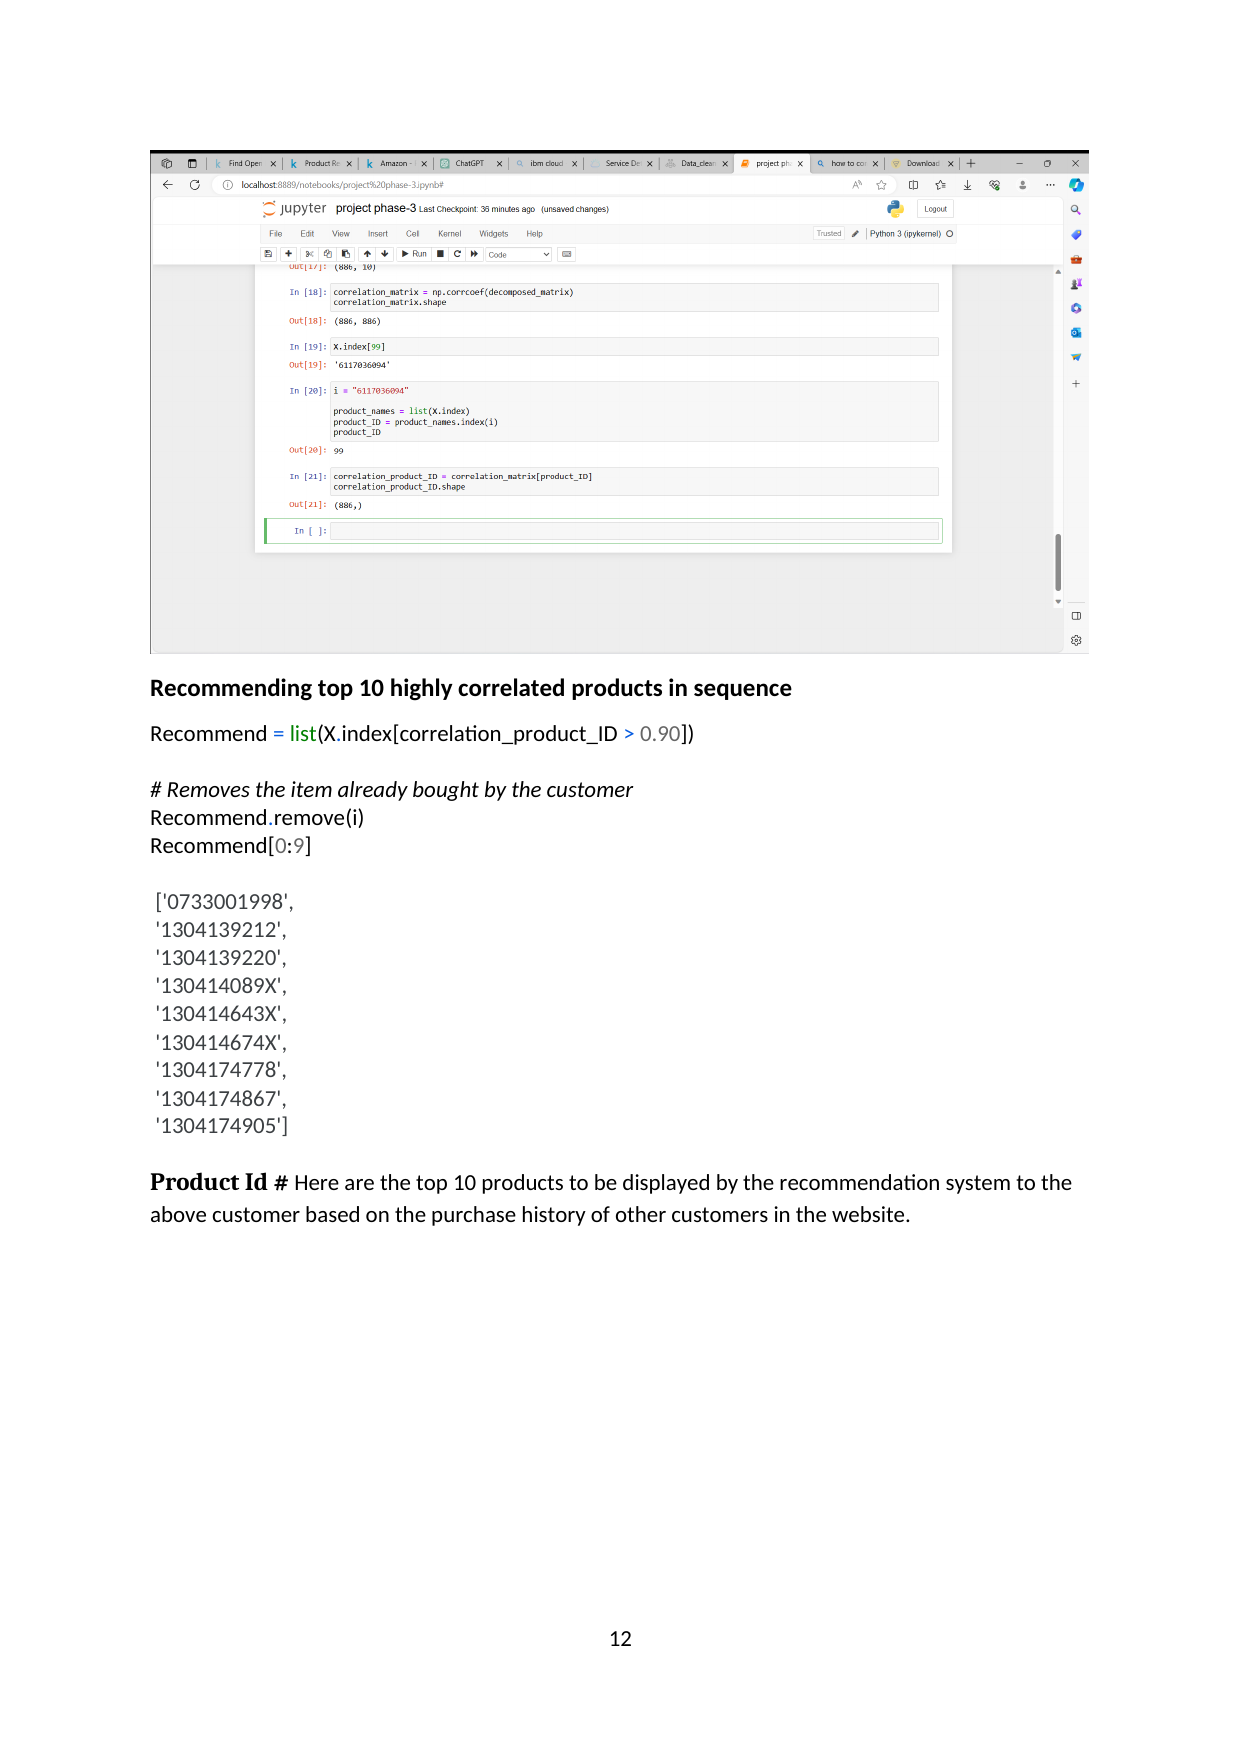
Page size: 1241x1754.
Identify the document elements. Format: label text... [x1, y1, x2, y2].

picture [150, 150, 1089, 654]
text Product Id # Here are the top 10 products to be displayed by the recommendation system to the above customer based on the purchase history of other customers in the website. [150, 1168, 1090, 1229]
text '130414674X', [150, 1028, 1090, 1056]
text '130414089X', [150, 972, 1090, 999]
text '1304139220', [150, 943, 1090, 972]
text '1304174867', [150, 1084, 1090, 1112]
subtitle Recommending top 10 highly correlated products in sequence [150, 672, 1090, 702]
text # Removes the item already bought by the customer [150, 775, 1090, 803]
text Recommend = list(X.index[correlation_product_ID > 0.90]) [150, 719, 1090, 747]
text '130414643X', [150, 999, 1090, 1028]
text '1304174778', [150, 1056, 1090, 1084]
text '1304174905'] [150, 1112, 1090, 1140]
text ['0733001998', [150, 887, 1090, 916]
text '1304139212', [150, 916, 1090, 943]
text Recommend[0:9] [150, 831, 1090, 859]
text Recommend.remove(i) [150, 803, 1090, 831]
